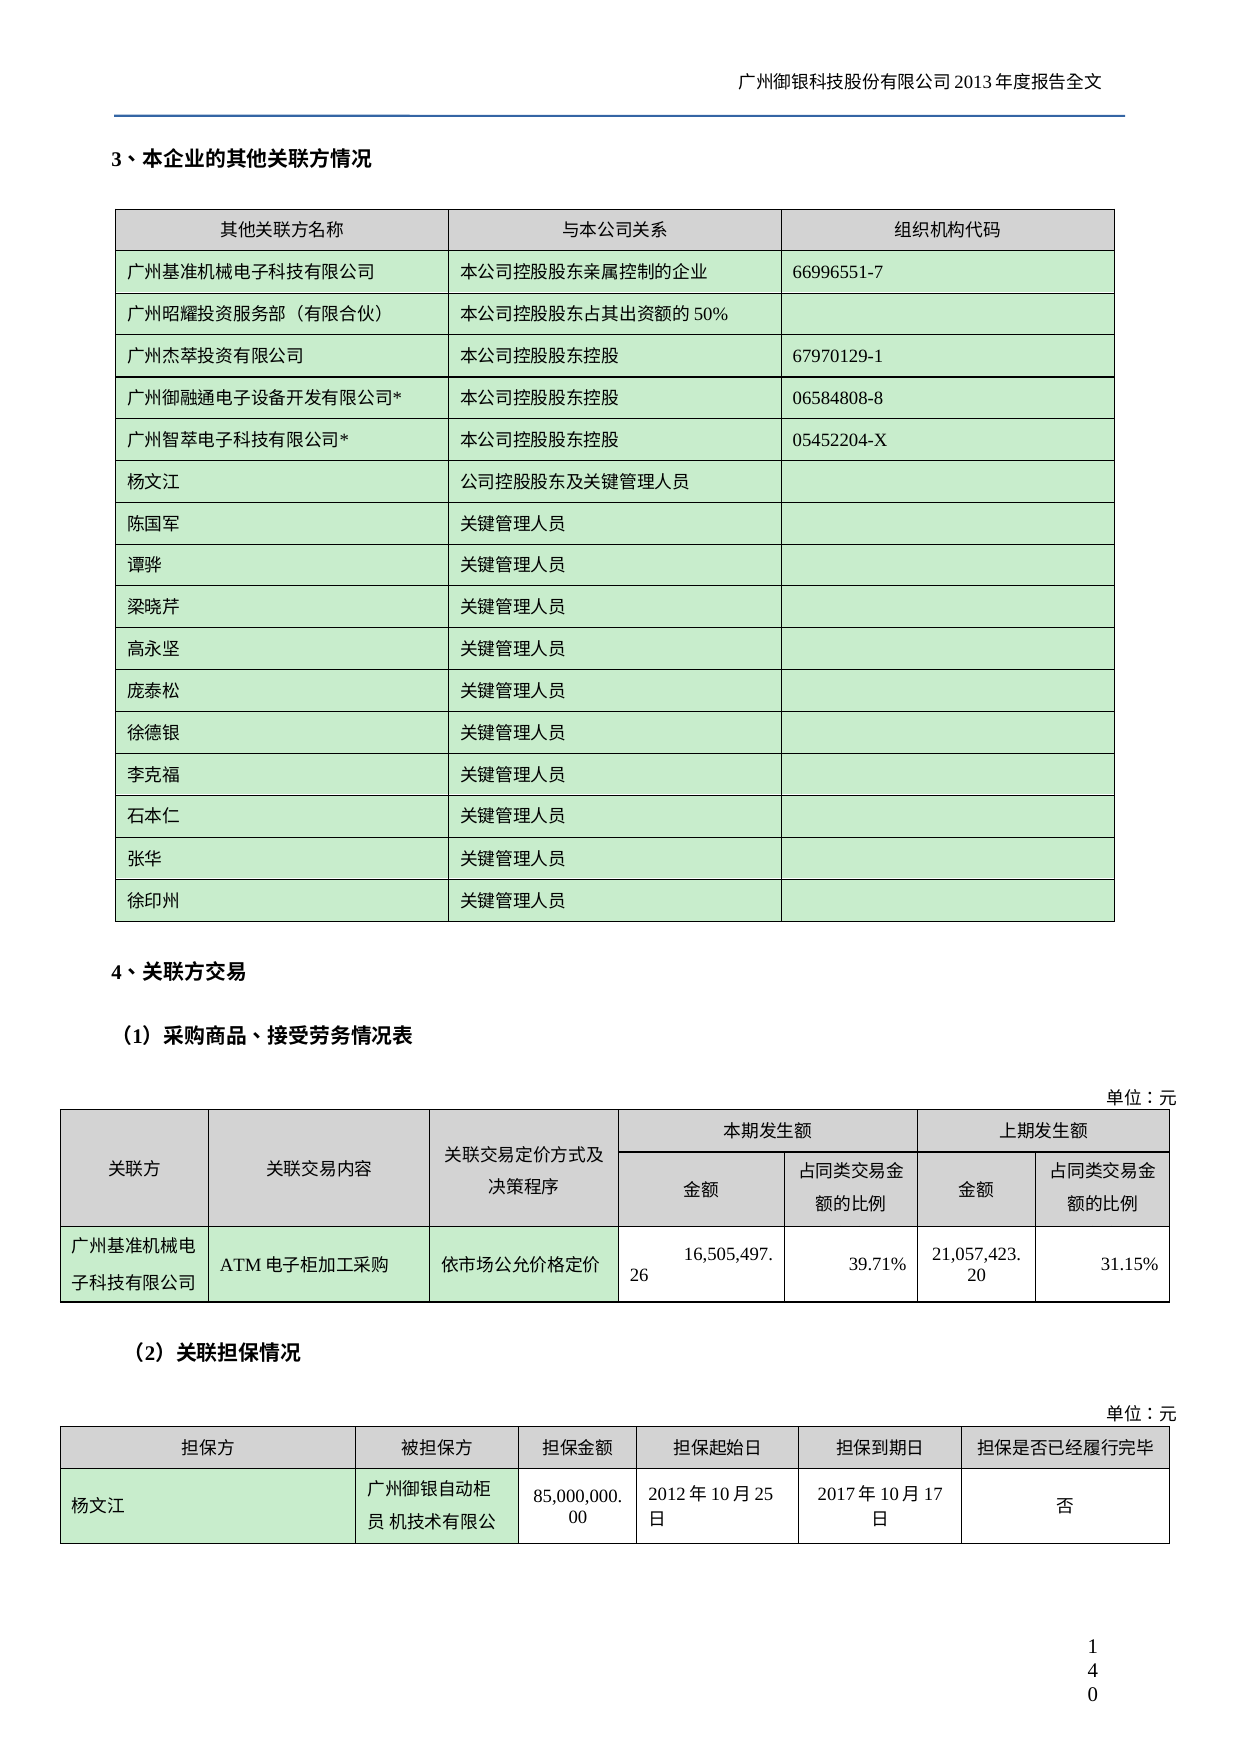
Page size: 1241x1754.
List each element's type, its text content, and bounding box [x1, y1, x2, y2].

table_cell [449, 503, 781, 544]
text 3、本企业的其他关联方情况 [53, 144, 1177, 173]
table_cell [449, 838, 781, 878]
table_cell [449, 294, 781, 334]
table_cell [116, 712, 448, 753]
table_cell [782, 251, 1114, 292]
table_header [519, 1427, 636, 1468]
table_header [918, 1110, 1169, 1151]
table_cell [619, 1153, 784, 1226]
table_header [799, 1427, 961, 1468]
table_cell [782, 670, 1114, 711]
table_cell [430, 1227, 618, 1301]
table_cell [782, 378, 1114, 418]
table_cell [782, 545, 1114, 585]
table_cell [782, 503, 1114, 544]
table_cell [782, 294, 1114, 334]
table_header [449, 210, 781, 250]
text （1）采购商品、接受劳务情况表 [53, 1021, 1177, 1050]
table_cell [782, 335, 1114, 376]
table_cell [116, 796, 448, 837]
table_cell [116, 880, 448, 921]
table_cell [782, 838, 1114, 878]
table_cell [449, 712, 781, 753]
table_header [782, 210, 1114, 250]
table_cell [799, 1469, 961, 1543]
text （2）关联担保情况 [53, 1338, 1177, 1366]
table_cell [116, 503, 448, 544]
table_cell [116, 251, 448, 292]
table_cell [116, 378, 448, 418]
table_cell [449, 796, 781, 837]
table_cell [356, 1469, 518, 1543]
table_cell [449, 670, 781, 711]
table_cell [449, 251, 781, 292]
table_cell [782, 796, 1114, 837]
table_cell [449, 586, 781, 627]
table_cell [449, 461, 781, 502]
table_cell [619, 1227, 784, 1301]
text 单位：元 [53, 1402, 1177, 1426]
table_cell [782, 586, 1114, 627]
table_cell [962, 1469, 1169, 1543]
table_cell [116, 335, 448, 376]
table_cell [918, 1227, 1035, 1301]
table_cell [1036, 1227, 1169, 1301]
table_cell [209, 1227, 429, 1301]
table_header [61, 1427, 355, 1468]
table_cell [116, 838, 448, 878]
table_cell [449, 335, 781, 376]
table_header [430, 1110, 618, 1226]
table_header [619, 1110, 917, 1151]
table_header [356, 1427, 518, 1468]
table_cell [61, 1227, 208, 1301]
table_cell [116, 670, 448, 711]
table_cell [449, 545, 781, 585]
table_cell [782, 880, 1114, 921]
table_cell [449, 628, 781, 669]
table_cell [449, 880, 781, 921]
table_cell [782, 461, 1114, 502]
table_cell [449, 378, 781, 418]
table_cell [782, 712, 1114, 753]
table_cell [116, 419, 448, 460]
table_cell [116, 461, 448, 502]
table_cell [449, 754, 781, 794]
text 4、关联方交易 [53, 957, 1177, 986]
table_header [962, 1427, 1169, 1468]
text 单位：元 [53, 1085, 1177, 1109]
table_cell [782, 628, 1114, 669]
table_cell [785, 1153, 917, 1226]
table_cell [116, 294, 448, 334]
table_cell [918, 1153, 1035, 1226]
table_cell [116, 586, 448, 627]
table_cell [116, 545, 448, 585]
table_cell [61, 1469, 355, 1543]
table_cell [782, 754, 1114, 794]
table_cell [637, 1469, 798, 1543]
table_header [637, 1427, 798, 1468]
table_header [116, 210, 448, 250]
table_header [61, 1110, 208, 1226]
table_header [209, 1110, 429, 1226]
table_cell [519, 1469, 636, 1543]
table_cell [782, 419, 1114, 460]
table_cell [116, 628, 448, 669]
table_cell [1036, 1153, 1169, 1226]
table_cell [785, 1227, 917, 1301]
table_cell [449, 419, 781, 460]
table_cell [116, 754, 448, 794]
